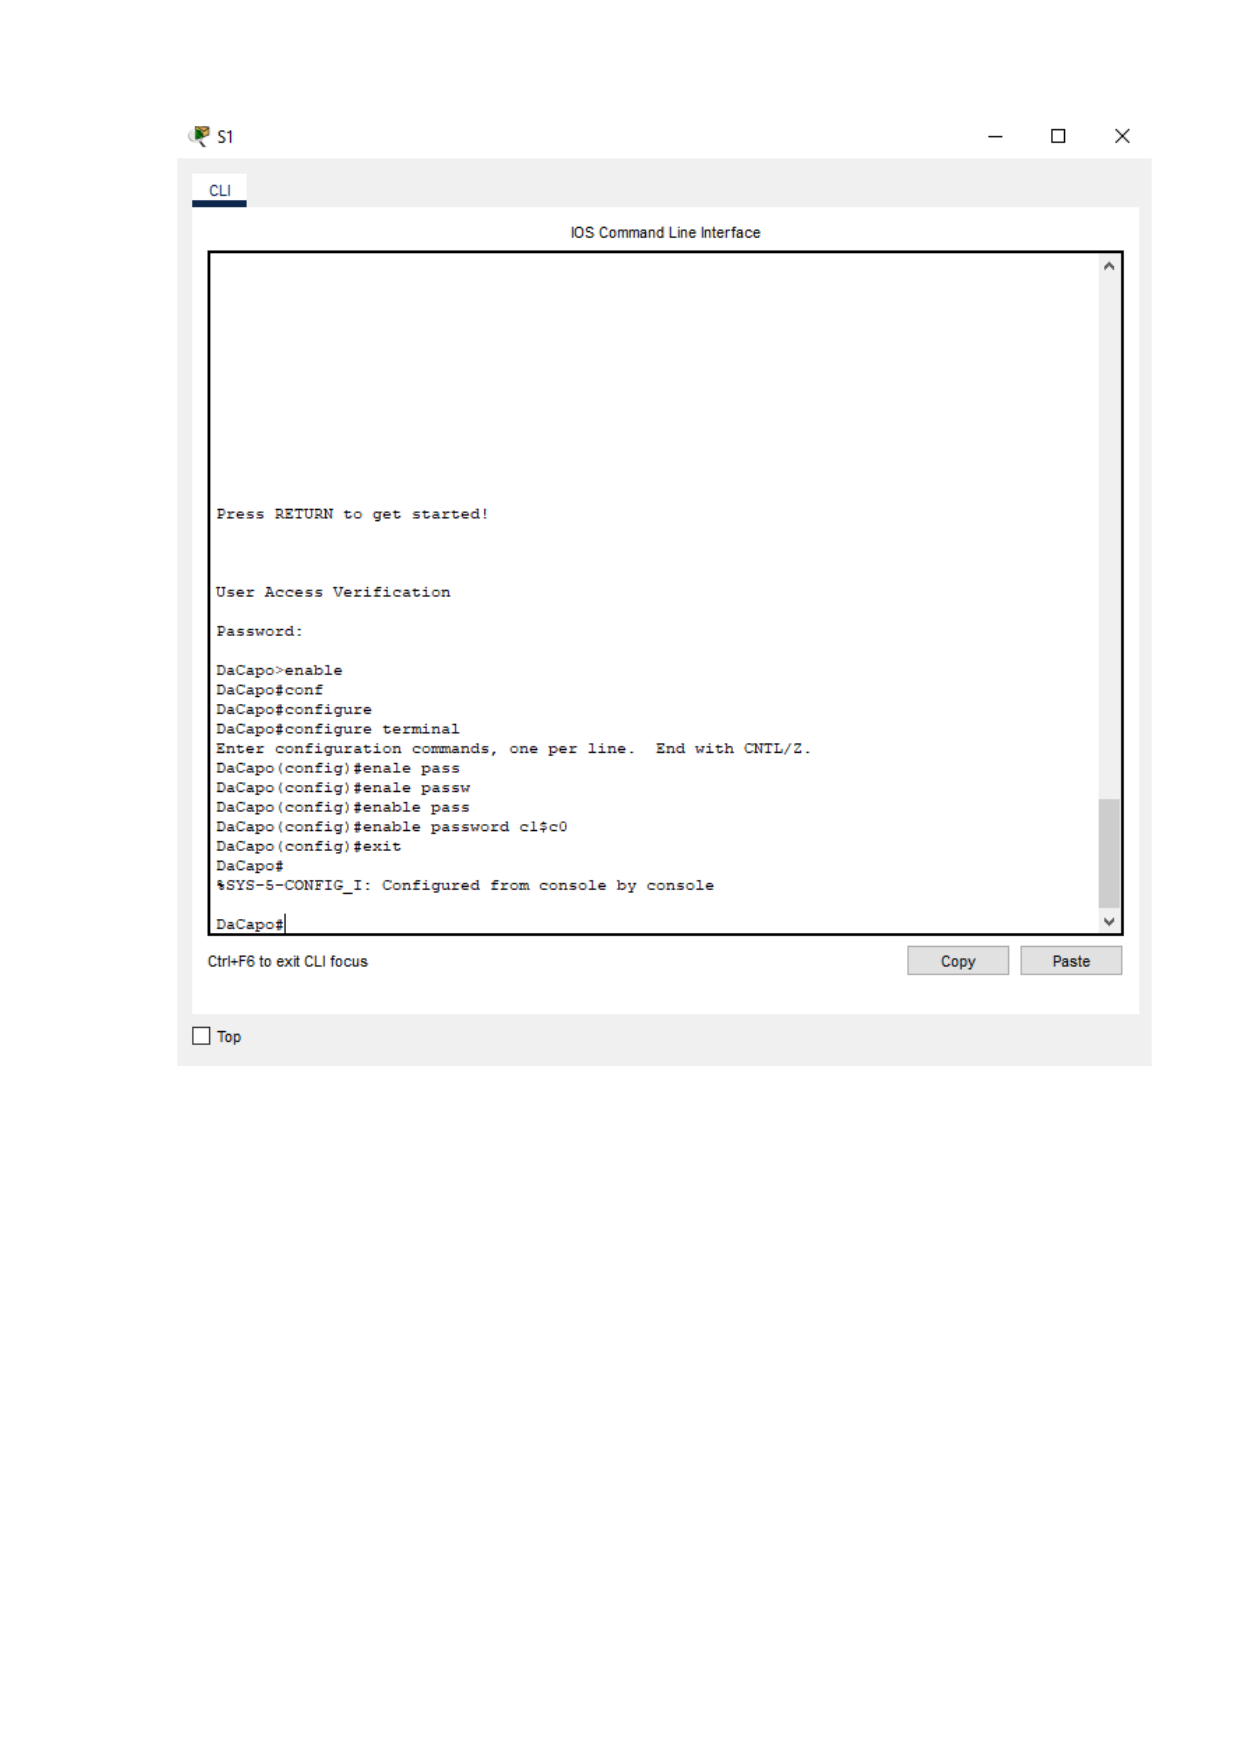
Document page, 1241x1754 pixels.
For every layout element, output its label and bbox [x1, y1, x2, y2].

picture [177, 118, 1152, 1066]
